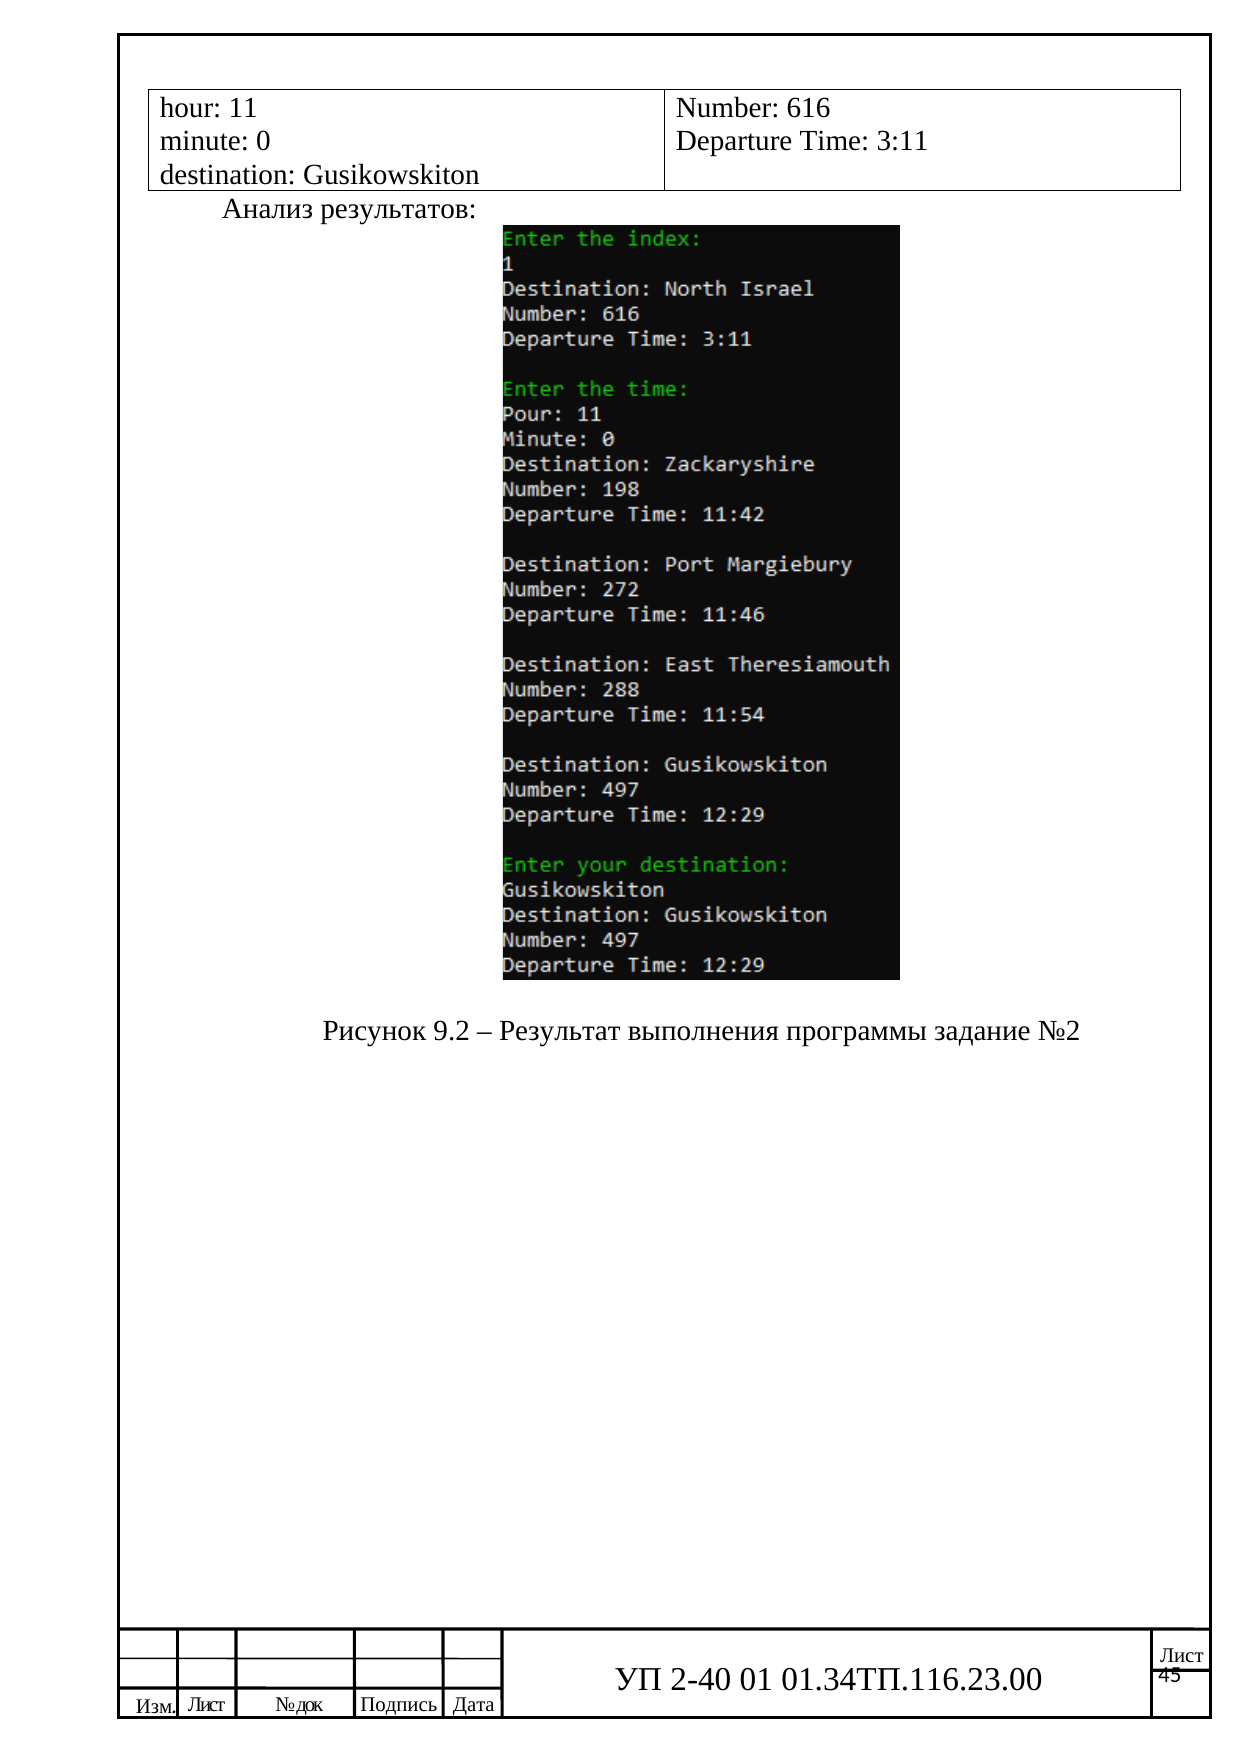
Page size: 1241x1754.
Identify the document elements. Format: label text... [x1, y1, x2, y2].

text Рисунок 9.2 – Результат выполнения программы задание №2 [148, 1013, 1181, 1047]
text Анализ результатов: [148, 191, 1181, 225]
table_cell index: 1 hour: 11 minute: 0 destination: Gusikowskiton [149, 90, 664, 190]
table_cell Destination: North Israel Number: 616 Departure Time: 3:11 [665, 90, 1180, 190]
picture [502, 225, 900, 980]
